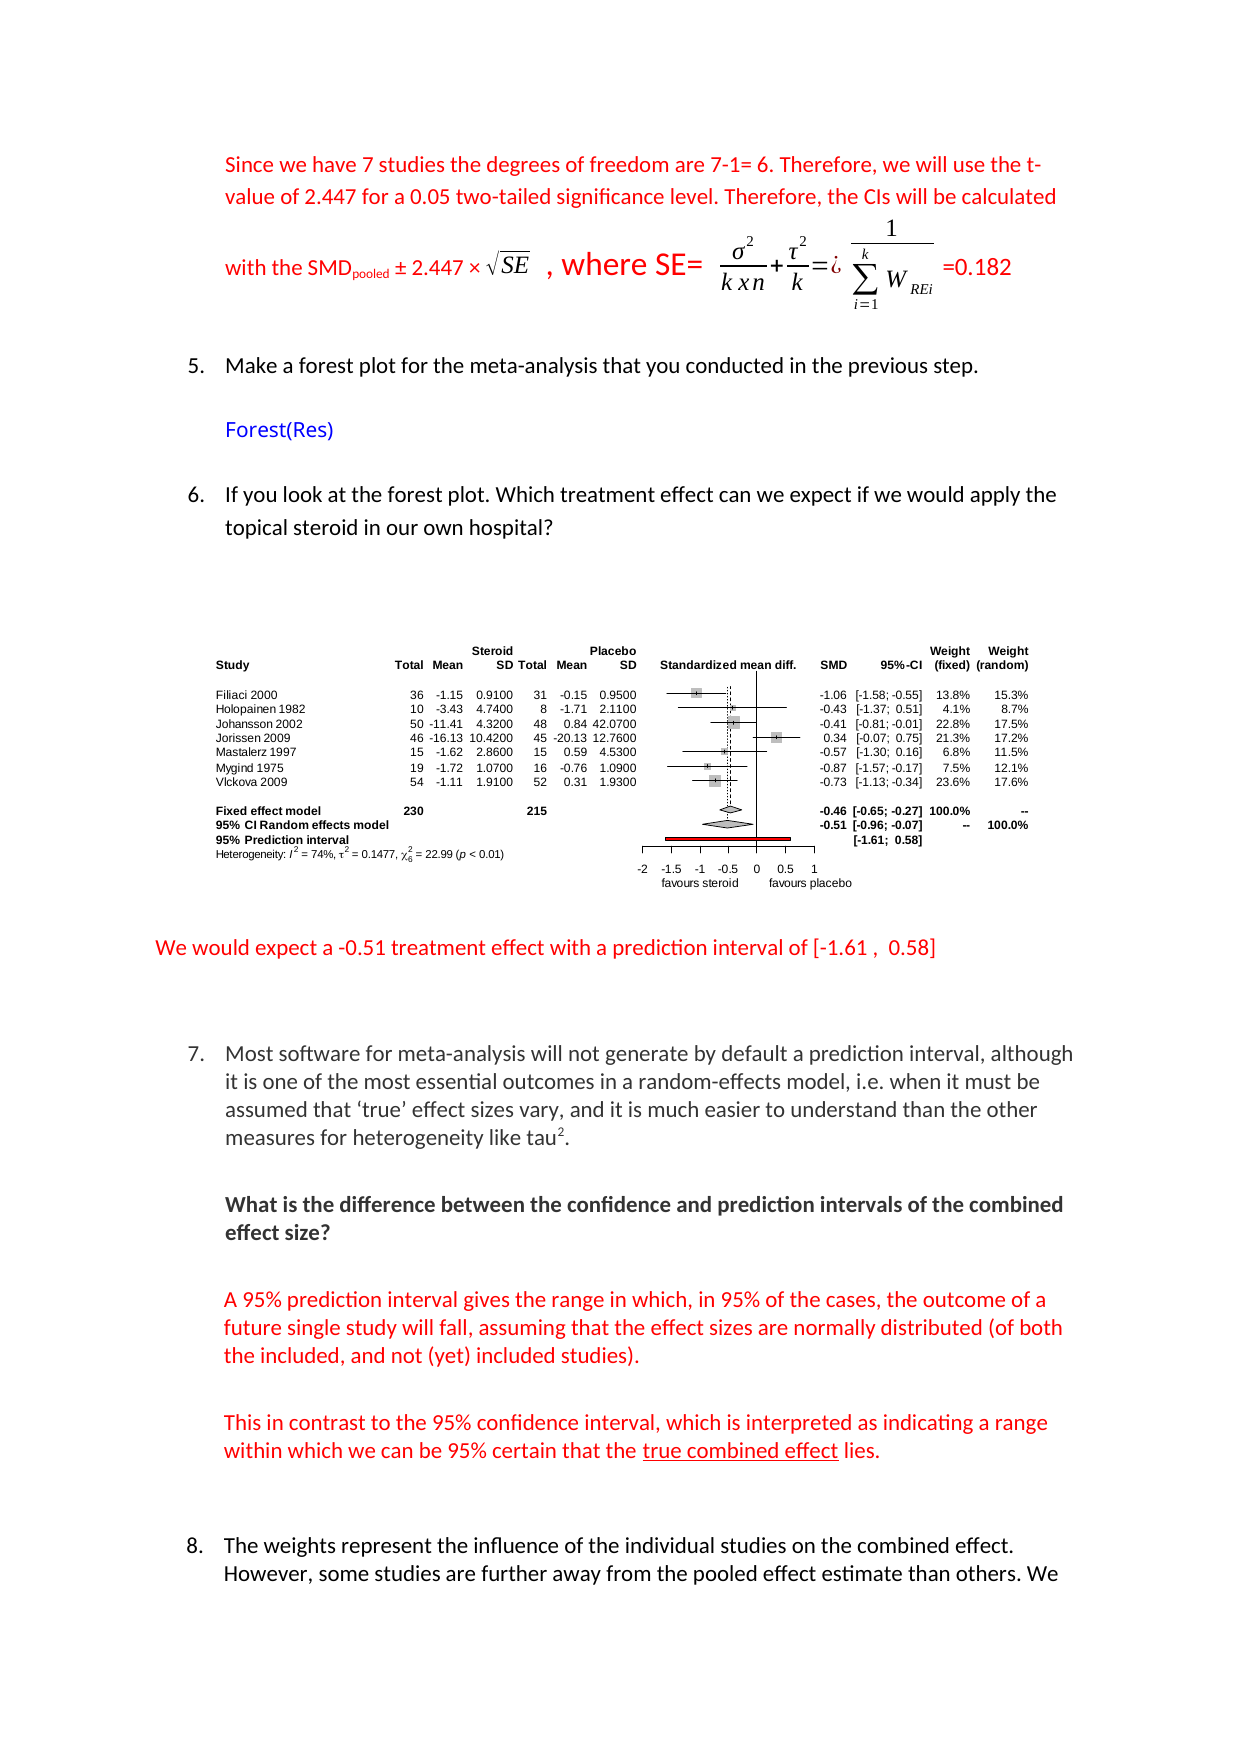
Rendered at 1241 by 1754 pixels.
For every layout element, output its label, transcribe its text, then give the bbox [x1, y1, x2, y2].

text We would expect a -0.51 treatment effect with a prediction interval of [-1.61 , 0.58] [150, 933, 1090, 961]
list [186, 1531, 1090, 1587]
list Forest(Res) [225, 416, 1090, 444]
list Make a forest plot for the meta-analysis that you conducted in the previous step. [187, 351, 1090, 379]
list Since we have 7 studies the degrees of freedom are 7-1= 6. Therefore, we will use the t-value of 2.447 for a 0.05 two-tailed significance level. Therefore, the CIs will be calculated with the SMDpooled ± 2.447 × , where SE= =0.182 [225, 150, 1090, 313]
text What is the difference between the confidence and prediction intervals of the combined effect size? [225, 1190, 1090, 1246]
text This in contrast to the 95% confidence interval, which is interpreted as indicating a range within which we can be 95% certain that the true combined effect lies. [224, 1408, 1090, 1492]
text A 95% prediction interval gives the range in which, in 95% of the cases, the outcome of a future single study will fall, assuming that the effect sizes are normally distributed (of both the included, and not (yet) included studies). [224, 1285, 1090, 1369]
list If you look at the forest plot. Which treatment effect can we expect if we would apply the topical steroid in our own hospital? [187, 480, 1090, 541]
list Most software for meta-analysis will not generate by default a prediction interval, although it is one of the most essential outcomes in a random-effects model, i.e. when it must be assumed that ‘true’ effect sizes vary, and it is much easier to understand than the other measures for heterogeneity like tau2. [187, 1039, 1090, 1151]
